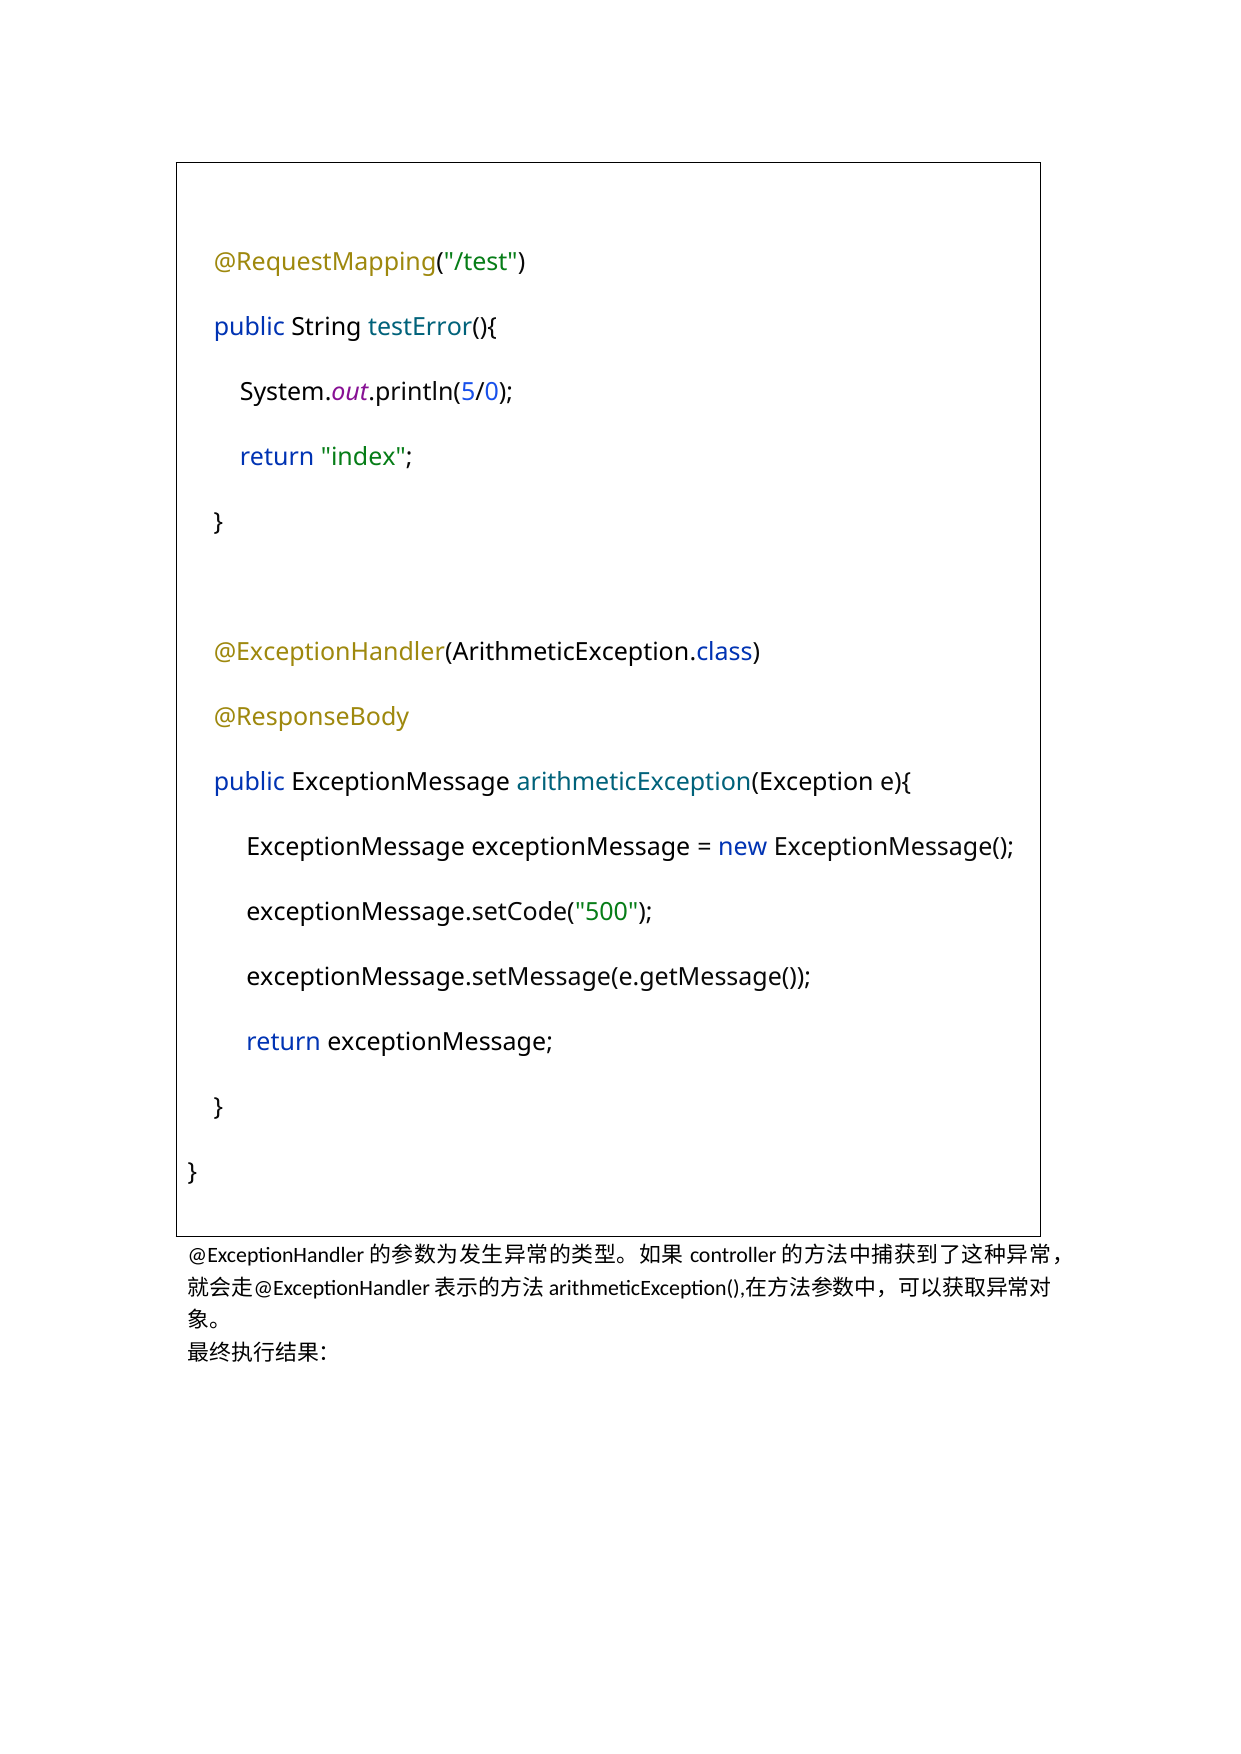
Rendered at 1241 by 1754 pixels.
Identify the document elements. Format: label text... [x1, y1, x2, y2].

text 最终执行结果： [187, 1334, 1053, 1367]
text @ExceptionHandler的参数为发生异常的类型。如果controller的方法中捕获到了这种异常，就会走@ExceptionHandler表示的方法arithmeticException(),在方法参数中，可以获取异常对象。 [187, 1237, 1053, 1334]
